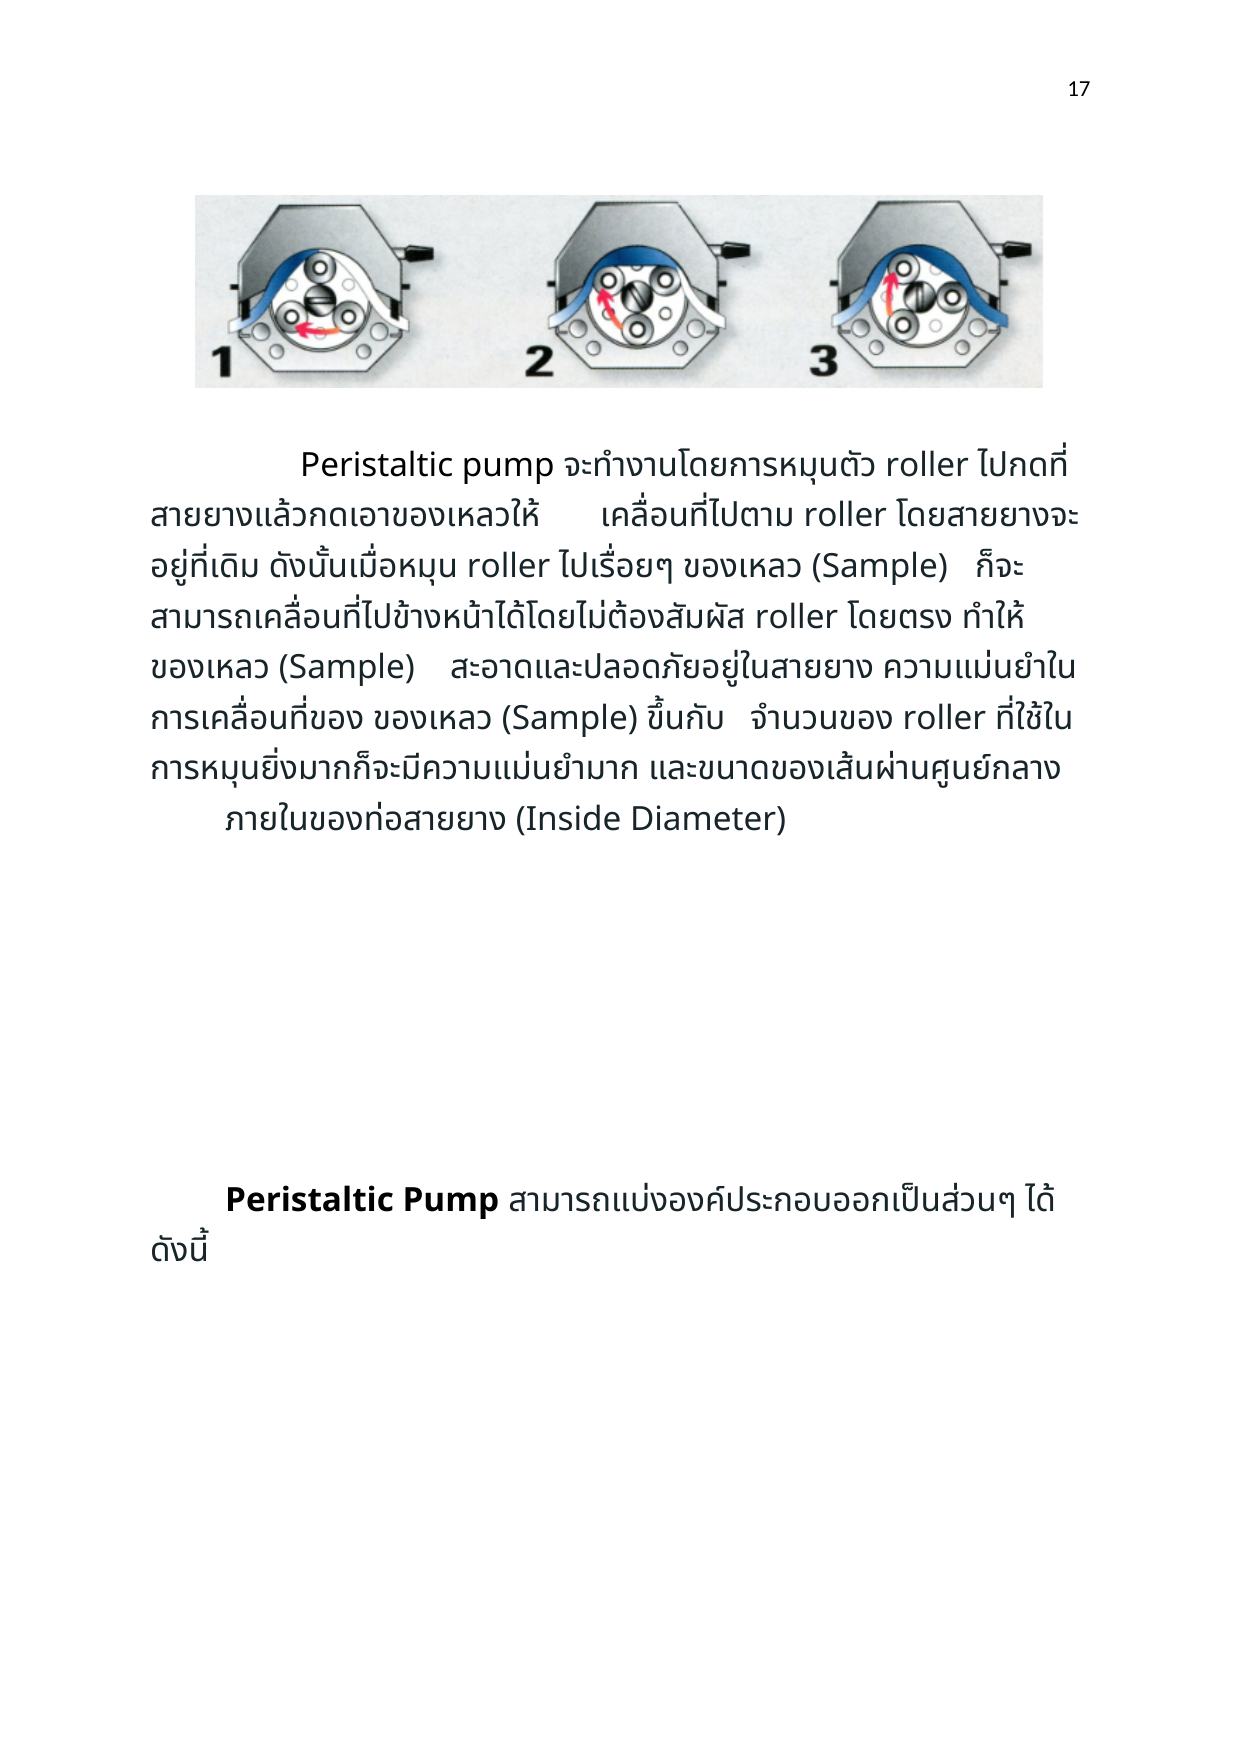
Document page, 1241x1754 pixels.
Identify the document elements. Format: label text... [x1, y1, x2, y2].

text Peristaltic pump จะทำงานโดยการหมุนตัว roller ไปกดที่สายยางแล้วกดเอาของเหลวให้ เคลื่อนที่ไปตาม roller โดยสายยางจะอยู่ที่เดิม ดังนั้นเมื่อหมุน roller ไปเรื่อยๆ ของเหลว (Sample) ก็จะสามารถเคลื่อนที่ไปข้างหน้าได้โดยไม่ต้องสัมผัส roller โดยตรง ทำให้ของเหลว (Sample) สะอาดและปลอดภัยอยู่ในสายยาง ความแม่นยำในการเคลื่อนที่ของ ของเหลว (Sample) ขึ้นกับ จำนวนของ roller ที่ใช้ในการหมุนยิ่งมากก็จะมีความแม่นยำมาก และขนาดของเส้นผ่านศูนย์กลาง ภายในของท่อสายยาง (Inside Diameter) [150, 441, 1090, 845]
text Peristaltic Pump สามารถแบ่งองค์ประกอบออกเป็นส่วนๆ ได้ดังนี้ [150, 1176, 1090, 1277]
picture [195, 195, 1045, 388]
